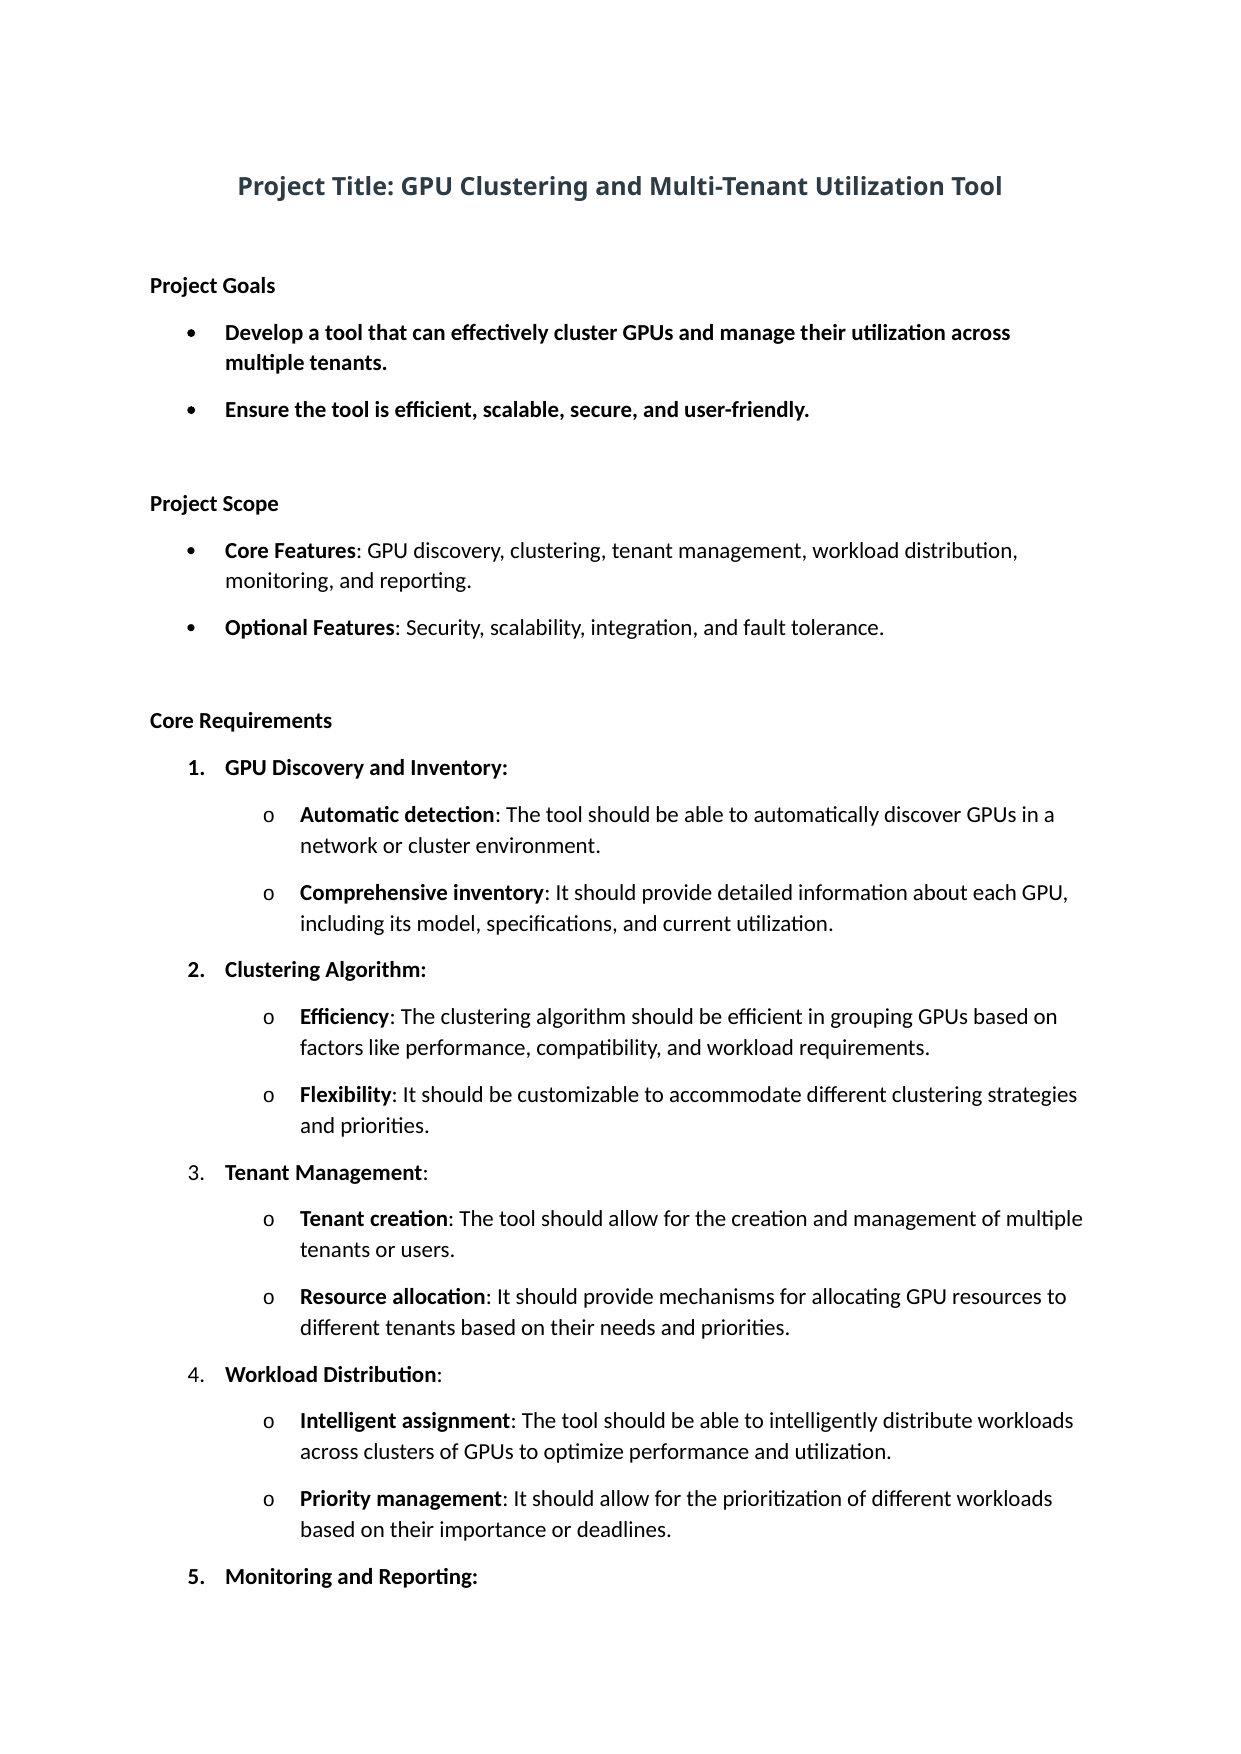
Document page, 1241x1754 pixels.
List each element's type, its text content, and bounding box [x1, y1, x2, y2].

list Workload Distribution: [187, 1360, 1090, 1388]
list Priority management: It should allow for the prioritization of different workloads based on their importance or deadlines. [262, 1484, 1090, 1543]
list Ensure the tool is efficient, scalable, secure, and user-friendly. [187, 395, 1090, 423]
list GPU Discovery and Inventory: [187, 753, 1090, 781]
list Resource allocation: It should provide mechanisms for allocating GPU resources to different tenants based on their needs and priorities. [262, 1282, 1090, 1341]
list Optional Features: Security, scalability, integration, and fault tolerance. [187, 613, 1090, 641]
list Efficiency: The clustering algorithm should be efficient in grouping GPUs based on factors like performance, compatibility, and workload requirements. [262, 1002, 1090, 1061]
text Core Requirements [150, 707, 1090, 734]
list Monitoring and Reporting: [187, 1562, 1090, 1590]
list Flexibility: It should be customizable to accommodate different clustering strategies and priorities. [262, 1080, 1090, 1139]
list Automatic detection: The tool should be able to automatically discover GPUs in a network or cluster environment. [262, 800, 1090, 859]
list Tenant creation: The tool should allow for the creation and management of multiple tenants or users. [262, 1204, 1090, 1263]
list Core Features: GPU discovery, clustering, tenant management, workload distribution, monitoring, and reporting. [187, 536, 1090, 594]
text Project Scope [150, 489, 1090, 517]
list Comprehensive inventory: It should provide detailed information about each GPU, including its model, specifications, and current utilization. [262, 878, 1090, 937]
list Tenant Management: [187, 1158, 1090, 1186]
list Develop a tool that can effectively cluster GPUs and manage their utilization across multiple tenants. [187, 318, 1090, 376]
text Project Goals [150, 271, 1090, 299]
list Clustering Algorithm: [187, 956, 1090, 983]
text Project Title: GPU Clustering and Multi-Tenant Utilization Tool [150, 169, 1090, 203]
list Intelligent assignment: The tool should be able to intelligently distribute workloads across clusters of GPUs to optimize performance and utilization. [262, 1407, 1090, 1465]
